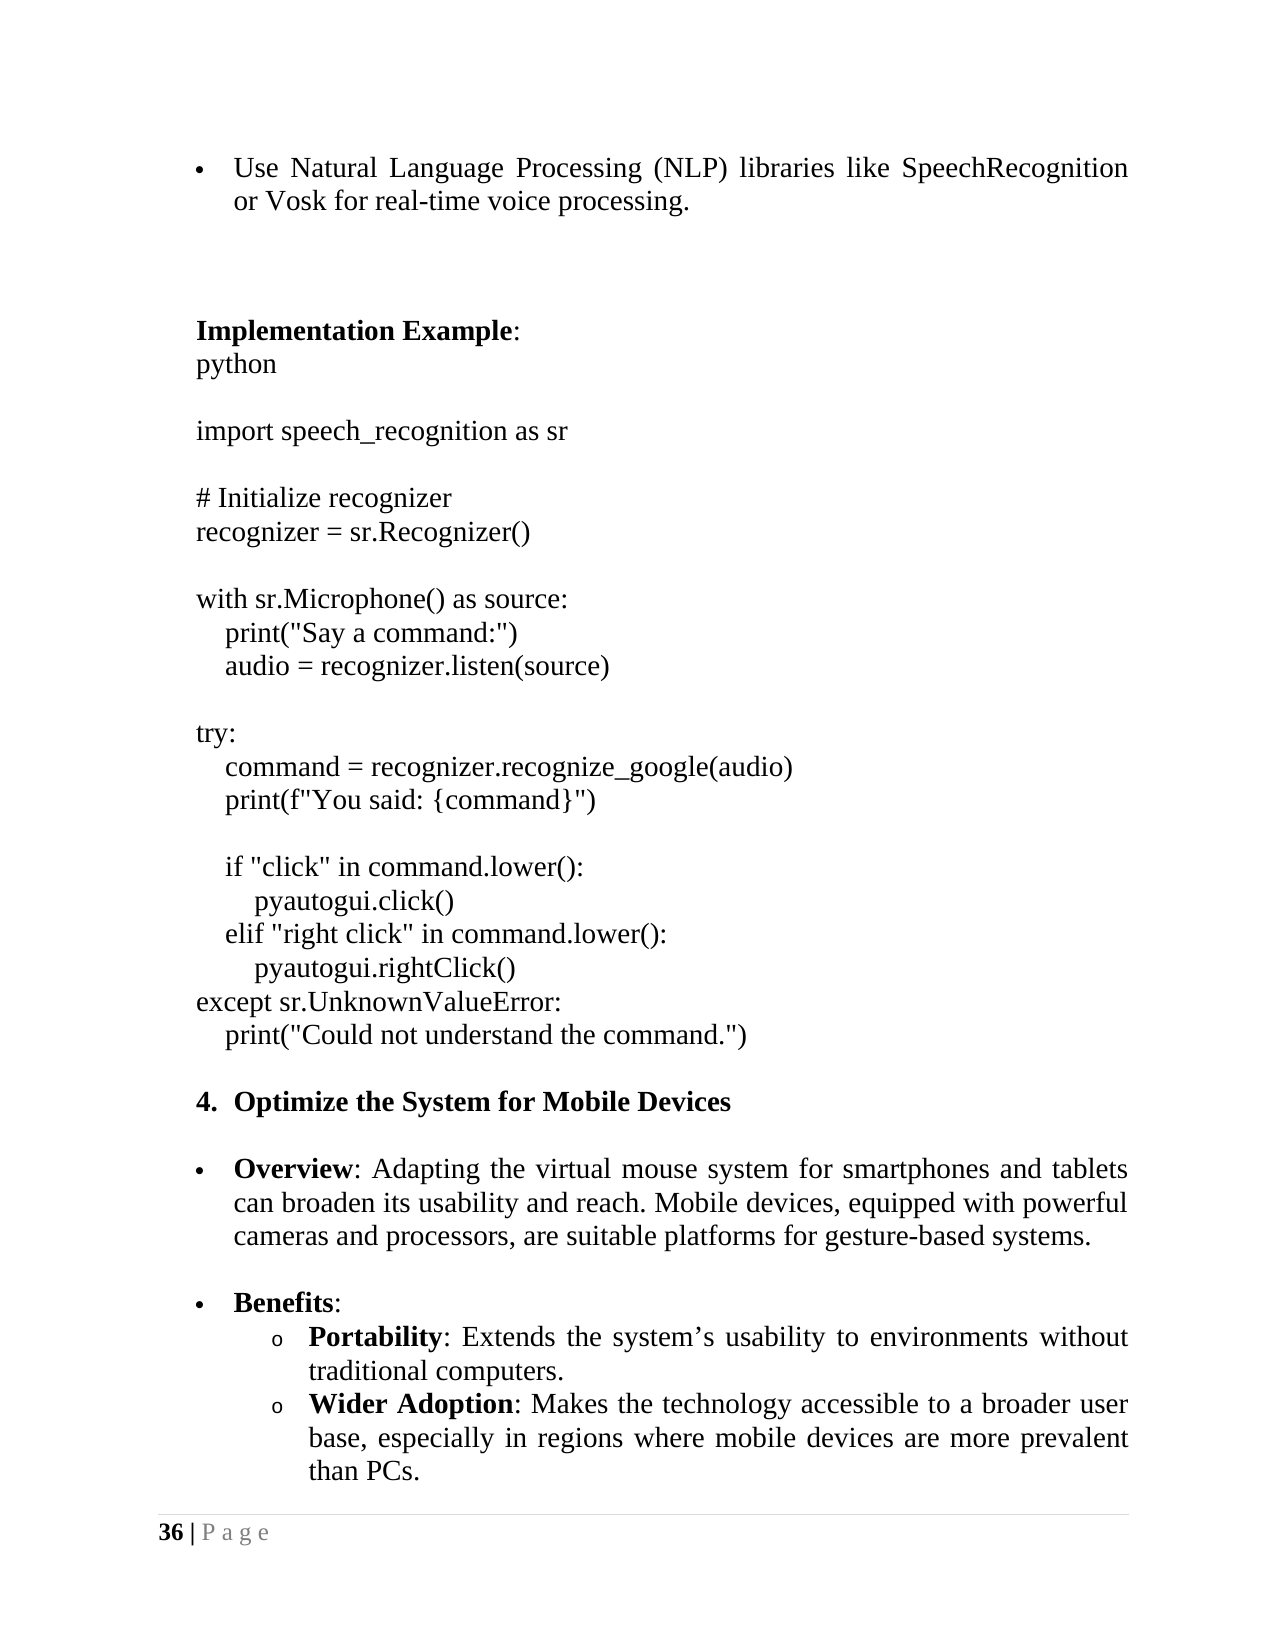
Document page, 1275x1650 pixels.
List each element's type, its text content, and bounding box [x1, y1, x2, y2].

text elif "right click" in command.lower(): [196, 917, 1129, 950]
text if "click" in command.lower(): [196, 849, 1129, 883]
text print(f"You said: {command}") [196, 782, 1129, 816]
list Portability: Extends the system’s usability to environments without traditional computers. [271, 1319, 1129, 1386]
text print("Say a command:") [196, 615, 1129, 648]
list Wider Adoption: Makes the technology accessible to a broader user base, especially in regions where mobile devices are more prevalent than PCs. [271, 1386, 1129, 1487]
text command = recognizer.recognize_google(audio) [196, 749, 1129, 782]
list Use Natural Language Processing (NLP) libraries like SpeechRecognition or Vosk for real-time voice processing. [196, 150, 1129, 217]
text Implementation Example: [196, 313, 1129, 346]
text try: [196, 715, 1129, 749]
text with sr.Microphone() as source: [196, 581, 1129, 615]
list Optimize the System for Mobile Devices [196, 1084, 1129, 1118]
text pyautogui.rightClick() [196, 950, 1129, 984]
text pyautogui.click() [196, 883, 1129, 917]
text except sr.UnknownValueError: [196, 984, 1129, 1017]
text audio = recognizer.listen(source) [196, 648, 1129, 682]
text print("Could not understand the command.") [196, 1017, 1129, 1051]
list Overview: Adapting the virtual mouse system for smartphones and tablets can broaden its usability and reach. Mobile devices, equipped with powerful cameras and processors, are suitable platforms for gesture-based systems. [196, 1151, 1129, 1252]
text recognizer = sr.Recognizer() [196, 514, 1129, 548]
text # Initialize recognizer [196, 481, 1129, 514]
text python [196, 346, 1129, 380]
text import speech_recognition as sr [196, 413, 1129, 447]
list Benefits: [196, 1286, 1129, 1319]
